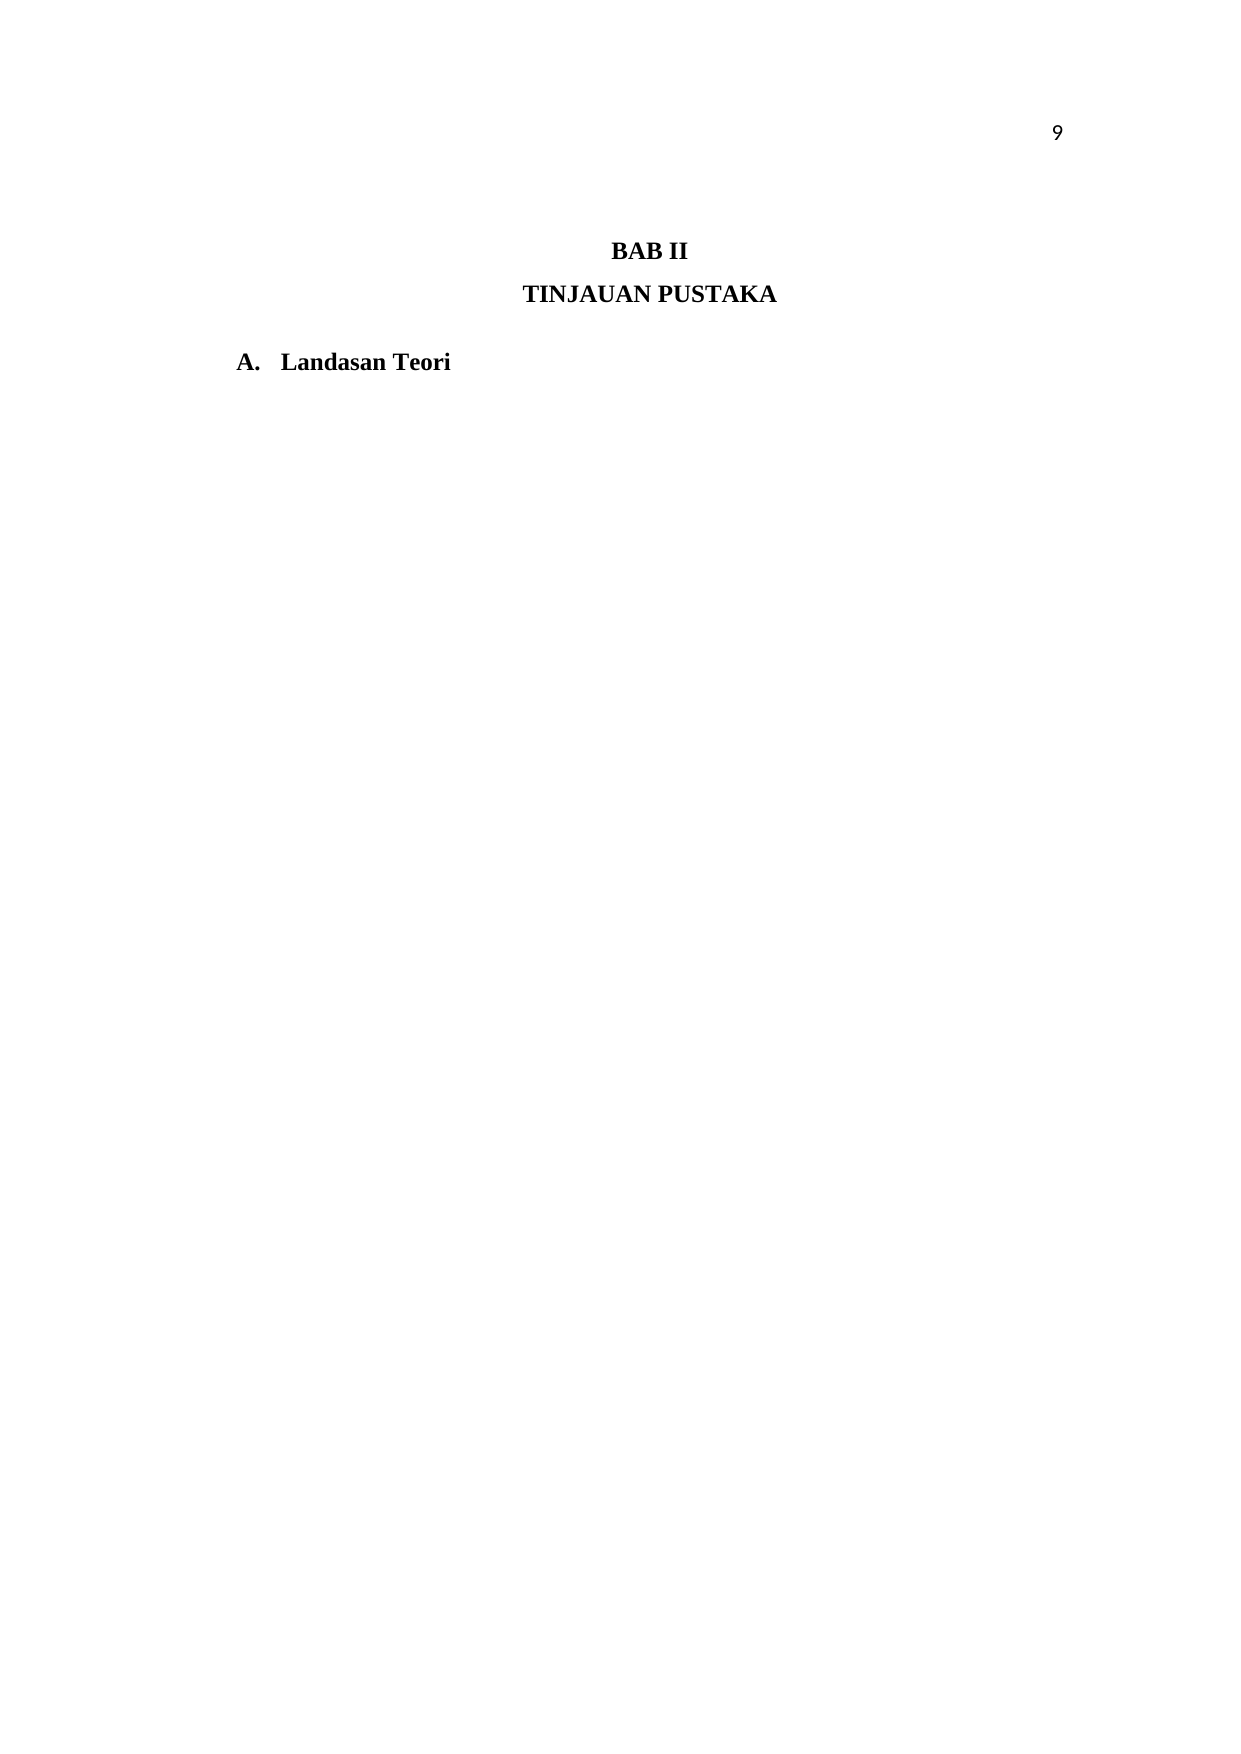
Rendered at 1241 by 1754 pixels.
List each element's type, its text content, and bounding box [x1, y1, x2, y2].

list BAB II TINJAUAN PUSTAKA [236, 236, 1063, 308]
subtitle Landasan Teori [236, 347, 1063, 376]
